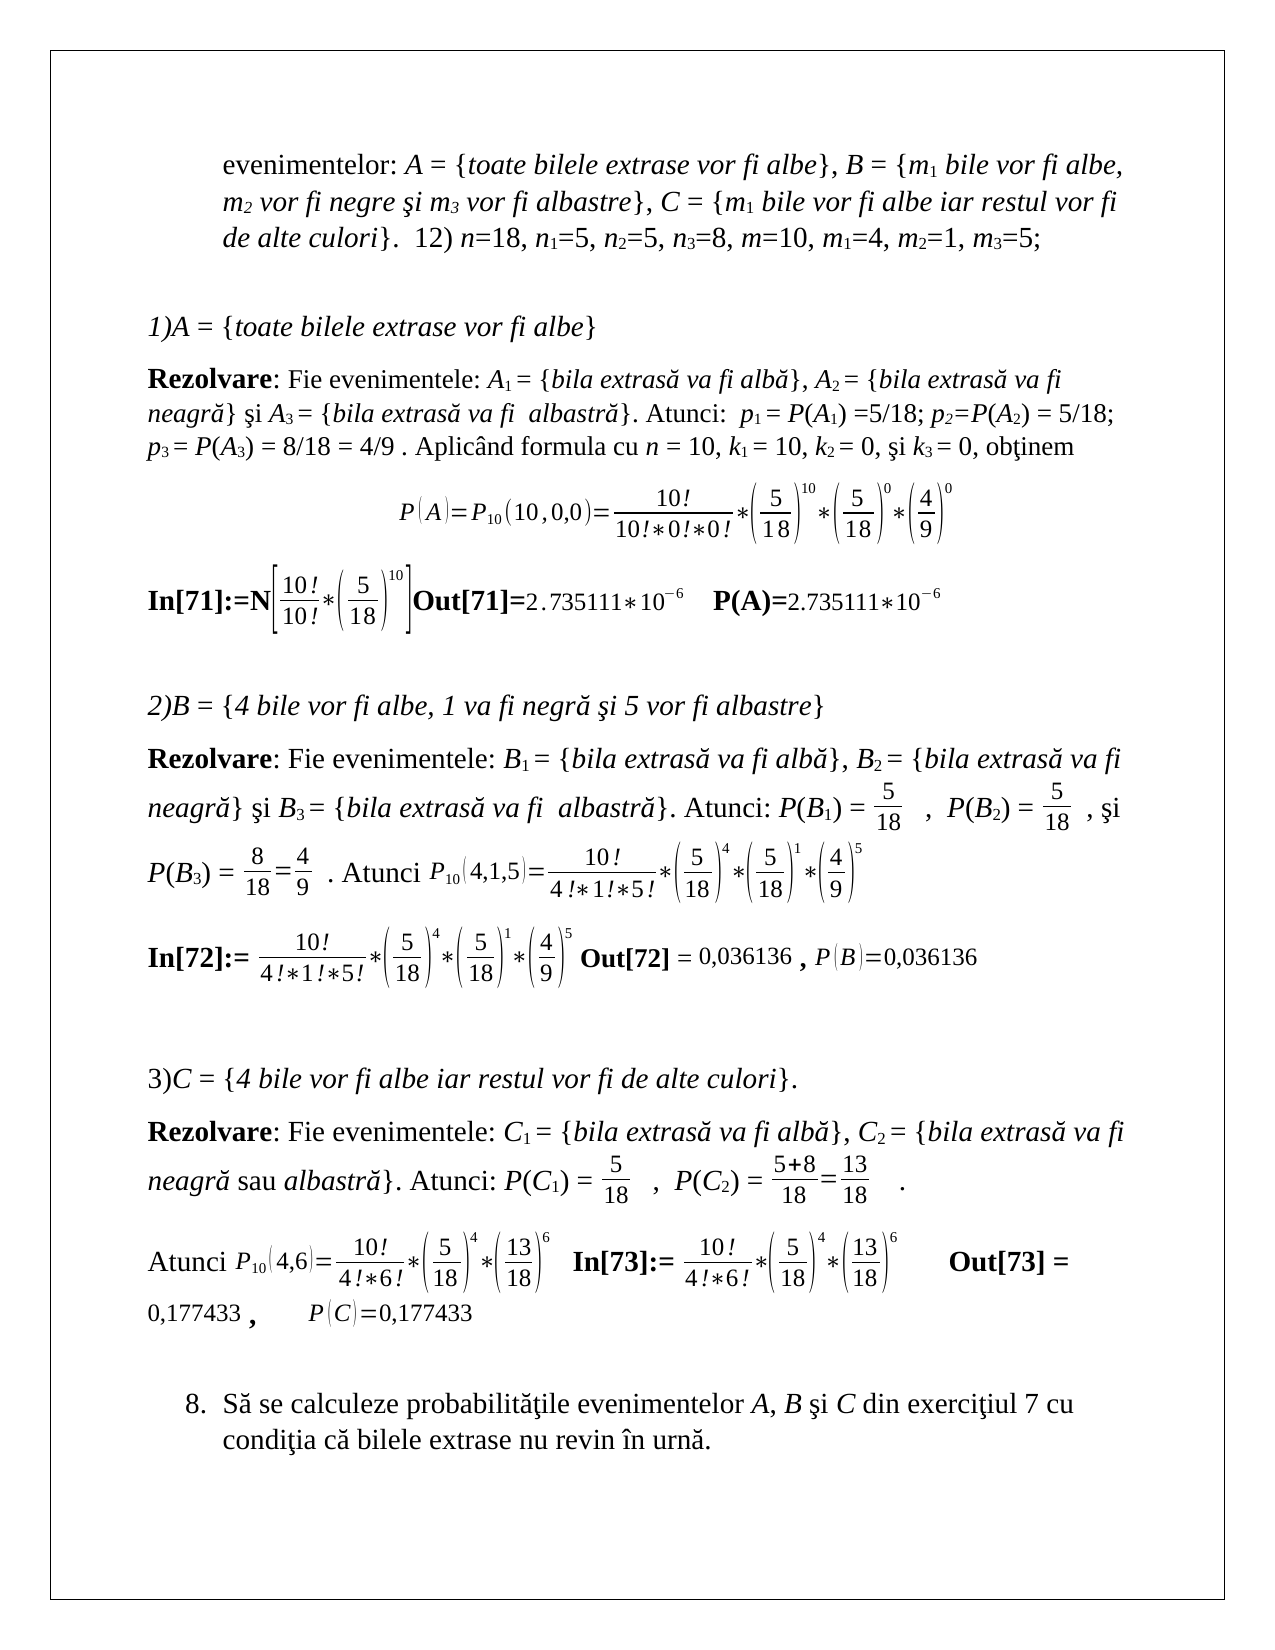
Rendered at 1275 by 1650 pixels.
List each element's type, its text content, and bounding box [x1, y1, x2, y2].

text In[72]:= Out[72] = , [147, 924, 1127, 989]
list Să se calculeze probabilităţile evenimentelor A, B şi C din exerciţiul 7 cu condiţia că bilele extrase nu revin în urnă. [185, 1386, 1127, 1455]
text Rezolvare: Fie evenimentele: A1 = {bila extrasă va fi albă}, A2 = {bila extrasă va fi neagră} şi A3 = {bila extrasă va fi albastră}. Atunci: p1 = P(A1) =5/18; p2=P(A2) = 5/18; p3 = P(A3) = 8/18 = 4/9 . Aplicând formula cu n = 10, k1 = 10, k2 = 0, şi k3 = 0, obţinem [147, 362, 1127, 461]
text Rezolvare: Fie evenimentele: B1 = {bila extrasă va fi albă}, B2 = {bila extrasă va fi neagră} şi B3 = {bila extrasă va fi albastră}. Atunci: P(B1) = , P(B2) = , şi P(B3) = . Atunci [147, 741, 1127, 904]
text In[71]:=NOut[71]= P(A)= [147, 564, 1127, 636]
text Rezolvare: Fie evenimentele: C1 = {bila extrasă va fi albă}, C2 = {bila extrasă va fi neagră sau albastră}. Atunci: P(C1) = , P(C2) = . [147, 1114, 1127, 1209]
text Atunci In[73]:= Out[73] = , [147, 1229, 1127, 1330]
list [185, 147, 1127, 253]
text 1)A = {toate bilele extrase vor fi albe} [147, 309, 1127, 342]
text 2)B = {4 bile vor fi albe, 1 va fi negră şi 5 vor fi albastre} [147, 688, 1127, 722]
text 3)C = {4 bile vor fi albe iar restul vor fi de alte culori}. [147, 1061, 1127, 1095]
